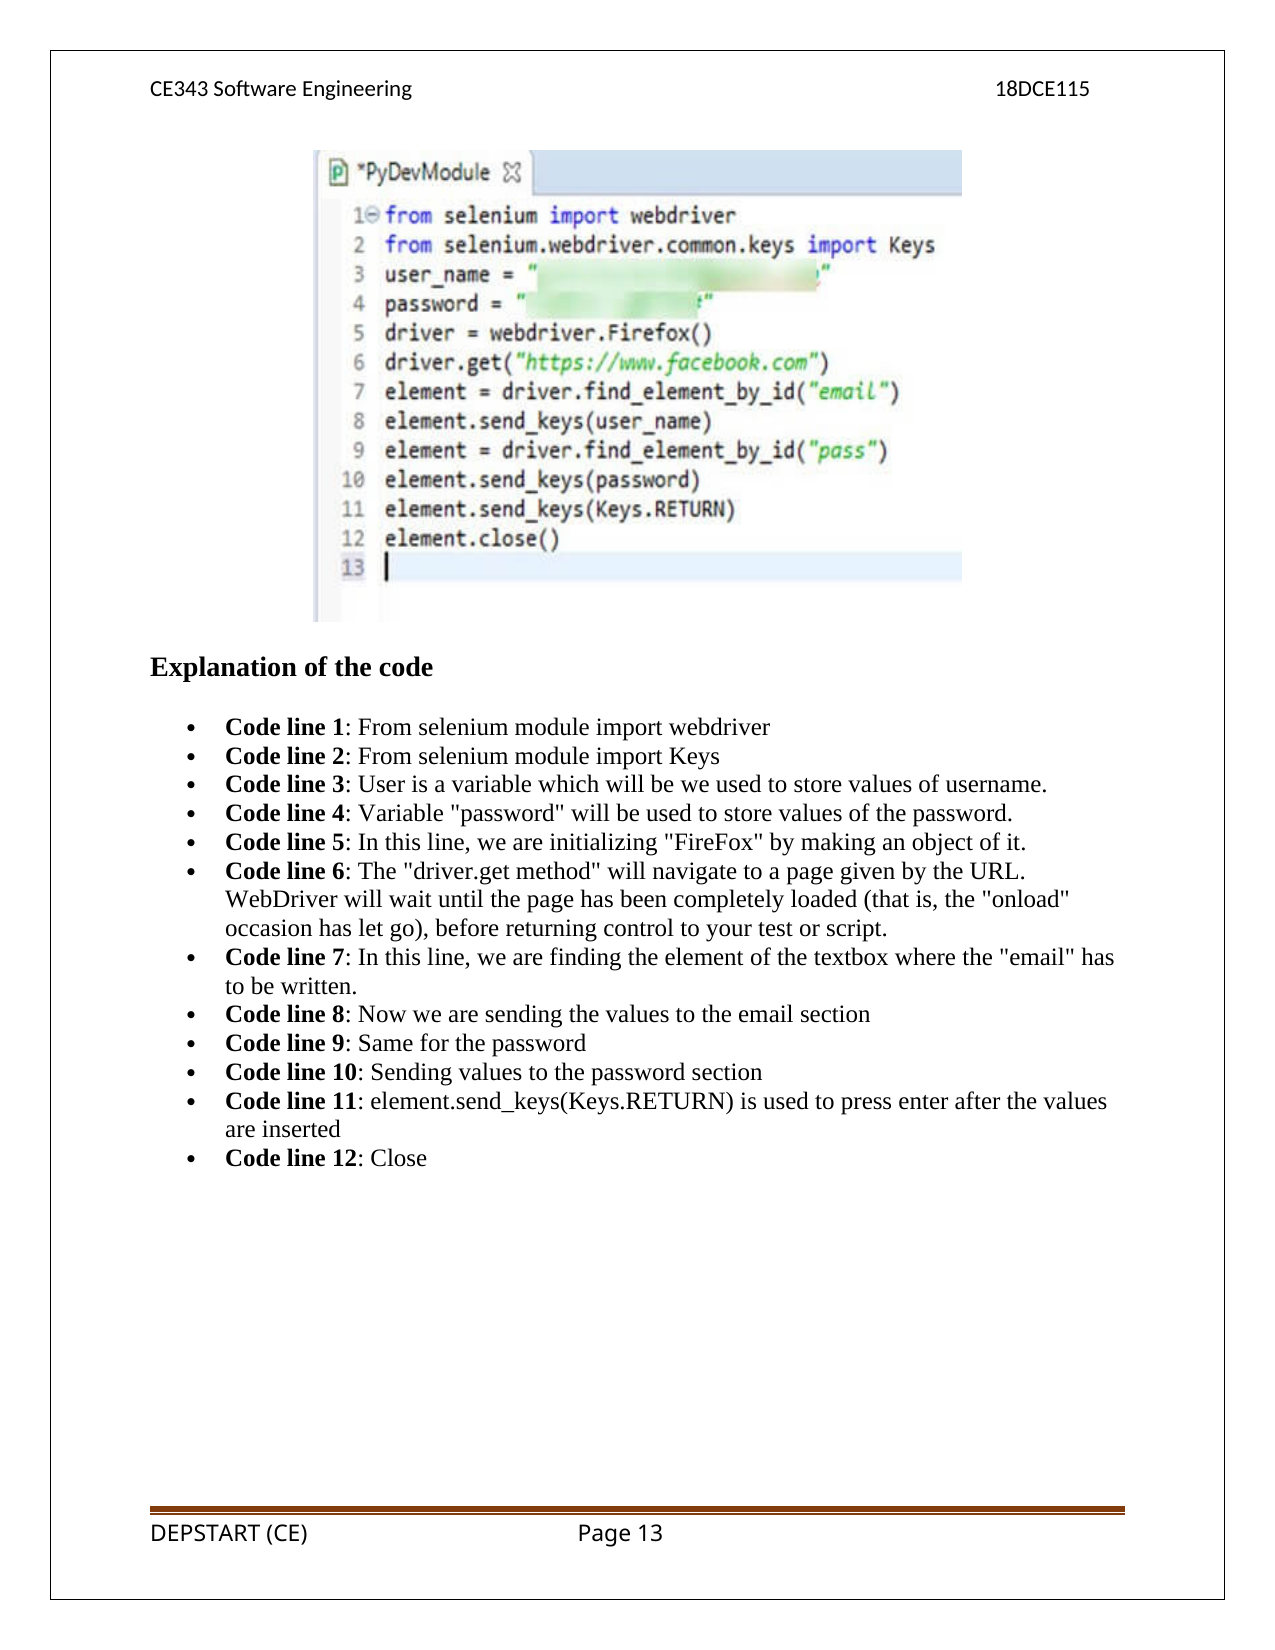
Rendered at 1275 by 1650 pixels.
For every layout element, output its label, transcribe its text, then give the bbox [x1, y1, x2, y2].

list Code line 5: In this line, we are initializing "FireFox" by making an object of it. [187, 827, 1125, 856]
picture [313, 150, 962, 622]
list Code line 12: Close [187, 1143, 1125, 1172]
list Code line 2: From selenium module import Keys [187, 741, 1125, 769]
list Code line 4: Variable "password" will be used to store values of the password. [187, 798, 1125, 827]
list Code line 3: User is a variable which will be we used to store values of username. [187, 769, 1125, 798]
list Code line 6: The "driver.get method" will navigate to a page given by the URL. WebDriver will wait until the page has been completely loaded (that is, the "onload" occasion has let go), before returning control to your test or script. [187, 856, 1125, 942]
list Code line 9: Same for the password [187, 1028, 1125, 1057]
list Code line 7: In this line, we are finding the element of the textbox where the "email" has to be written. [187, 942, 1125, 999]
list Code line 1: From selenium module import webdriver [187, 712, 1125, 741]
list Code line 8: Now we are sending the values to the email section [187, 999, 1125, 1028]
text Explanation of the code [150, 650, 1125, 683]
list Code line 10: Sending values to the password section [187, 1057, 1125, 1086]
list Code line 11: element.send_keys(Keys.RETURN) is used to press enter after the values are inserted [187, 1086, 1125, 1143]
